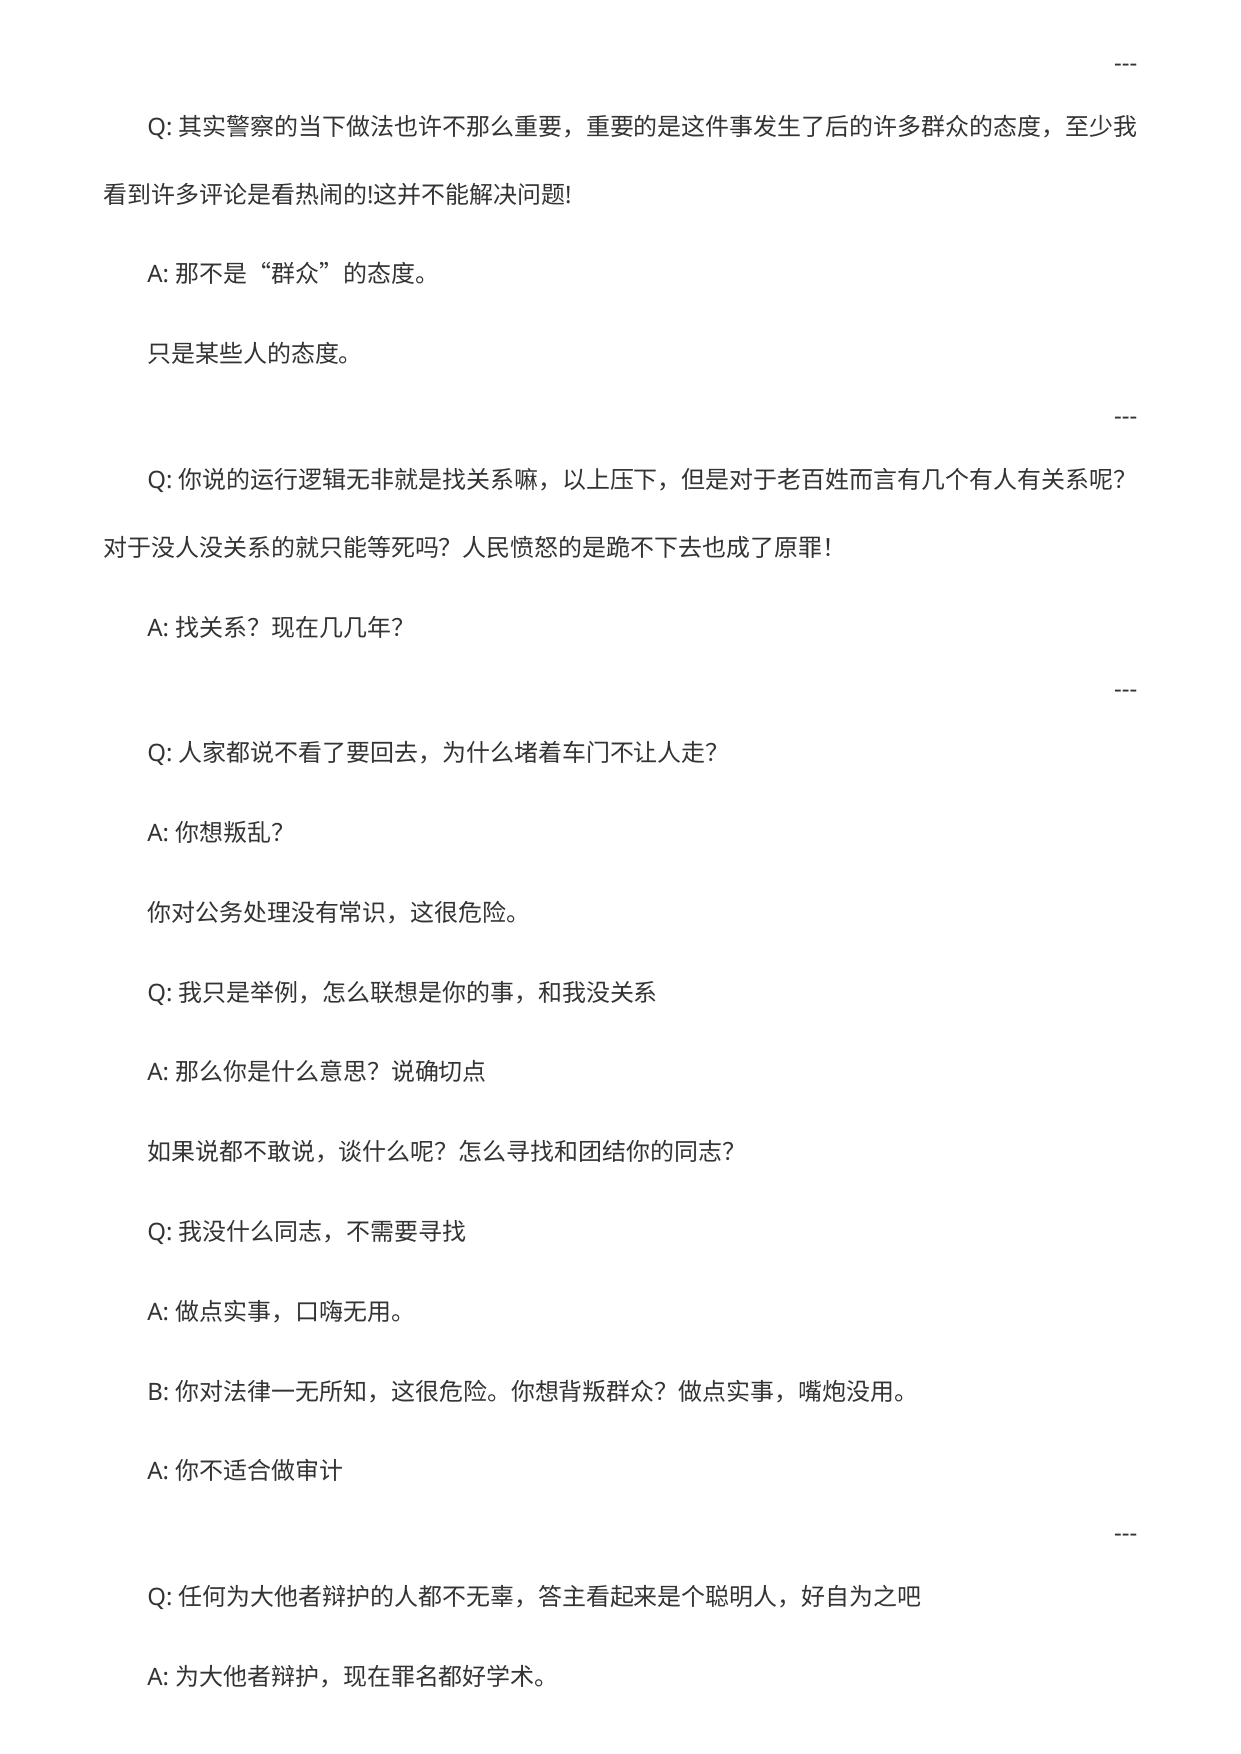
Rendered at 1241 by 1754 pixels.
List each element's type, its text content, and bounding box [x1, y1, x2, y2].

text A: 你不适合做审计 [103, 1435, 1137, 1503]
text A: 为大他者辩护，现在罪名都好学术。 [103, 1641, 1137, 1709]
text A: 那么你是什么意思？说确切点 [103, 1036, 1137, 1104]
text 如果说都不敢说，谈什么呢？怎么寻找和团结你的同志？ [103, 1116, 1137, 1184]
text A: 你想叛乱？ [103, 797, 1137, 865]
text A: 找关系？现在几几年？ [103, 592, 1137, 659]
text 只是某些人的态度。 [103, 318, 1137, 386]
text --- [103, 1515, 1137, 1549]
text Q: 人家都说不看了要回去，为什么堵着车门不让人走？ [103, 717, 1137, 785]
text B: 你对法律一无所知，这很危险。你想背叛群众？做点实事，嘴炮没用。 [103, 1356, 1137, 1423]
text --- [103, 671, 1137, 705]
text A: 那不是“群众”的态度。 [103, 238, 1137, 306]
text --- [103, 45, 1137, 79]
text Q: 其实警察的当下做法也许不那么重要，重要的是这件事发生了后的许多群众的态度，至少我看到许多评论是看热闹的!这并不能解决问题! [103, 91, 1137, 227]
text --- [103, 398, 1137, 432]
text Q: 我没什么同志，不需要寻找 [103, 1196, 1137, 1264]
text Q: 你说的运行逻辑无非就是找关系嘛，以上压下，但是对于老百姓而言有几个有人有关系呢？对于没人没关系的就只能等死吗？人民愤怒的是跪不下去也成了原罪！ [103, 444, 1137, 580]
text Q: 任何为大他者辩护的人都不无辜，答主看起来是个聪明人，好自为之吧 [103, 1561, 1137, 1629]
text Q: 我只是举例，怎么联想是你的事，和我没关系 [103, 957, 1137, 1024]
text A: 做点实事，口嗨无用。 [103, 1276, 1137, 1344]
text 你对公务处理没有常识，这很危险。 [103, 877, 1137, 945]
